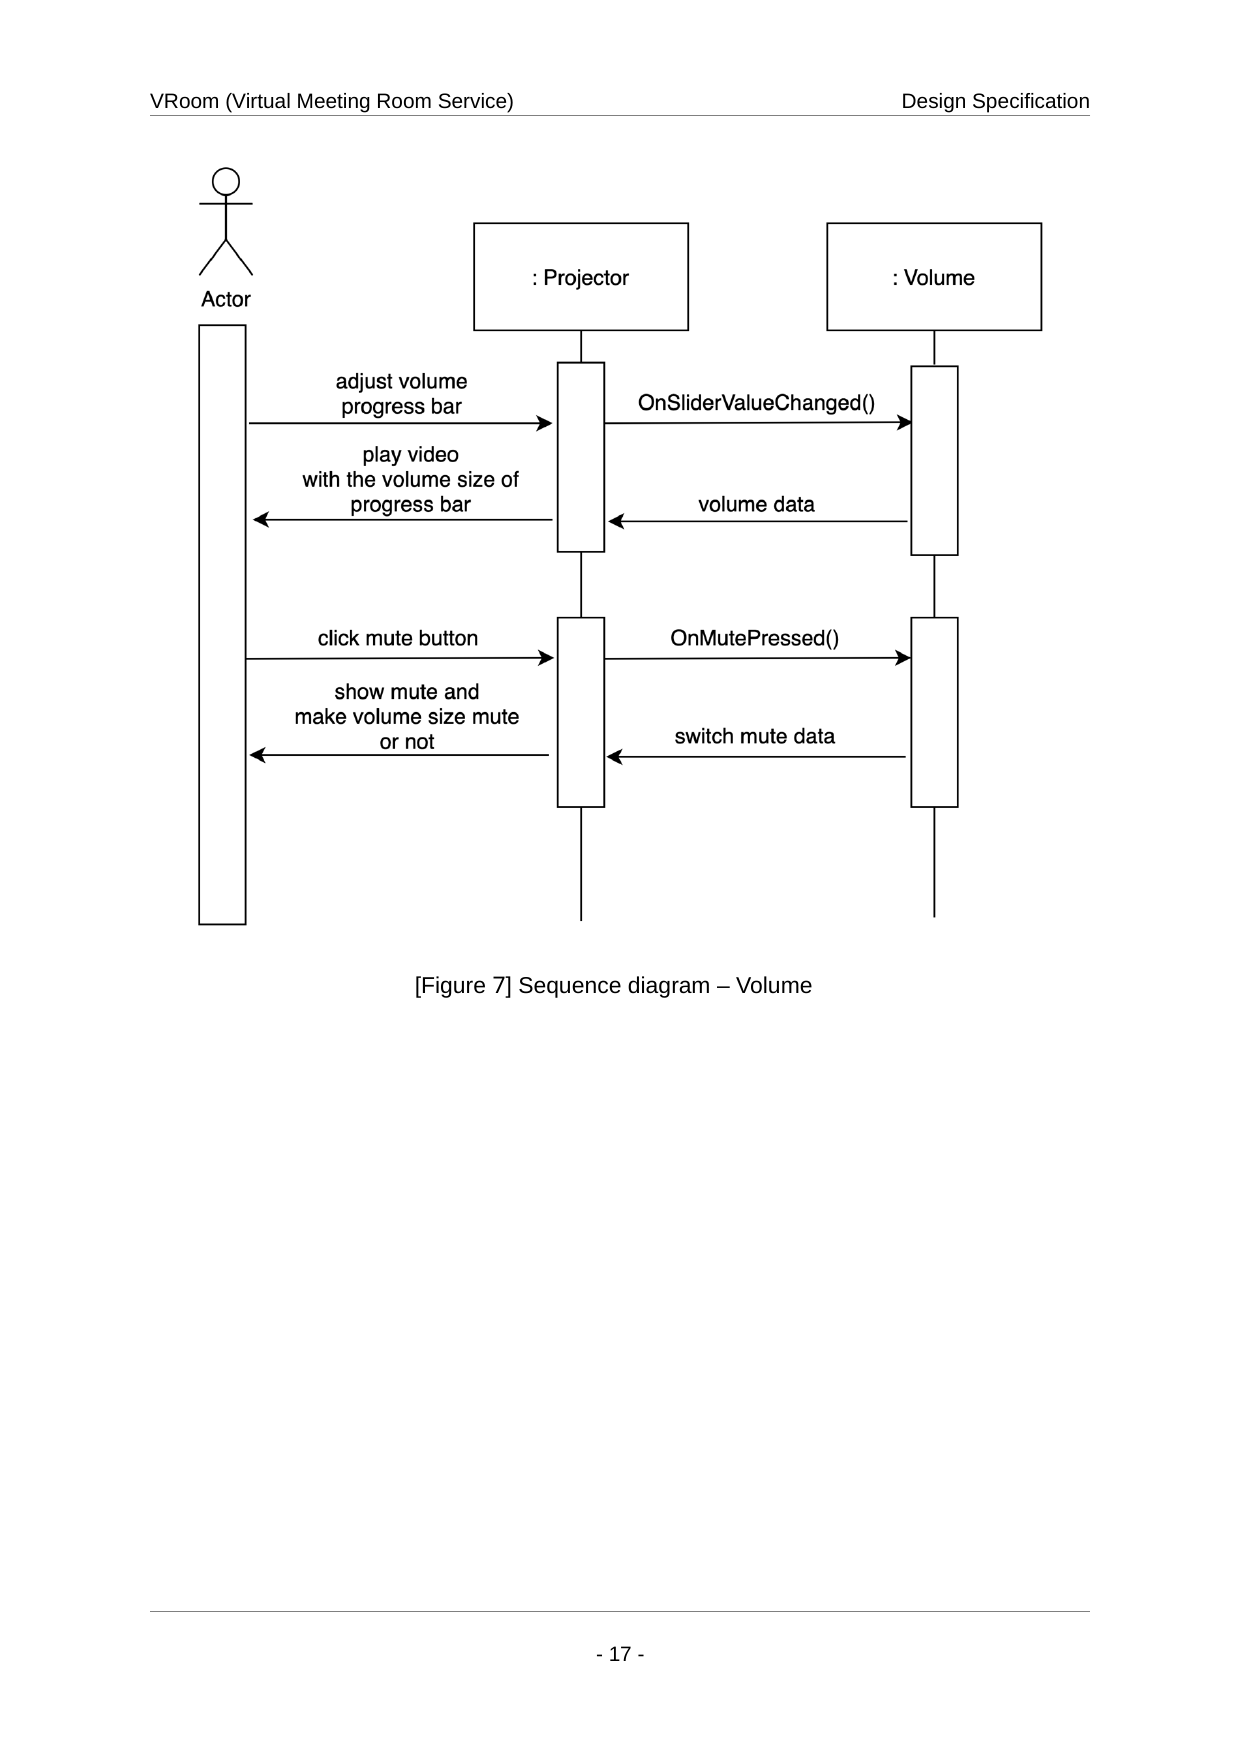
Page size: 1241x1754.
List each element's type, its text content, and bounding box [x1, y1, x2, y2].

text [Figure 7] Sequence diagram – Volume [150, 968, 1077, 1000]
picture [180, 150, 1060, 943]
